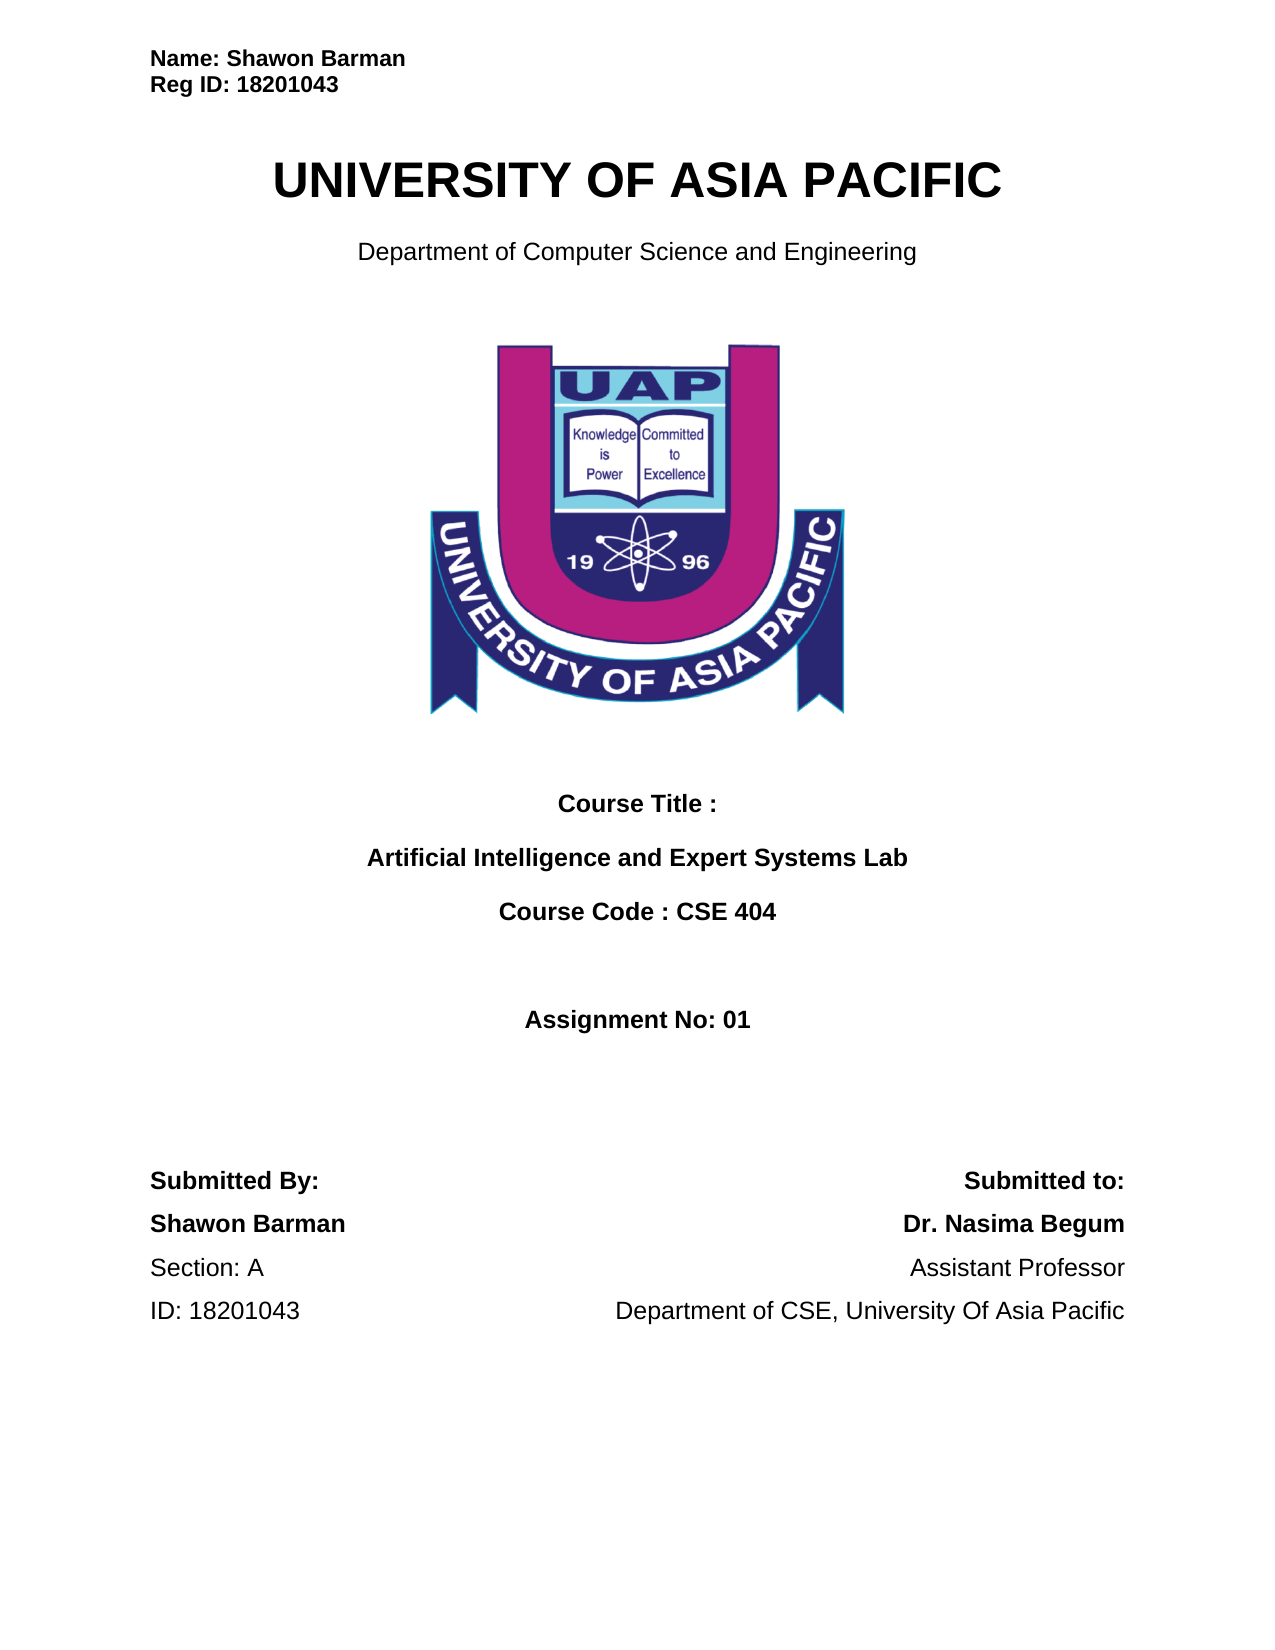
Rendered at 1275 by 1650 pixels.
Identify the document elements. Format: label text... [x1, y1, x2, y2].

text UNIVERSITY OF ASIA PACIFIC [150, 150, 1125, 207]
picture [430, 344, 845, 714]
table_header Submitted By: Shawon Barman Section: A ID: 18201043 [139, 1166, 553, 1396]
text Artificial Intelligence and Expert Systems Lab [150, 843, 1125, 872]
table_header Submitted to: Dr. Nasima Begum Assistant Professor Department of CSE, University Of Asia Pacific [553, 1166, 1136, 1396]
text Assignment No: 01 [150, 1005, 1125, 1033]
text Course Title : [150, 789, 1125, 818]
text Course Code : CSE 404 [150, 897, 1125, 926]
text Department of Computer Science and Engineering [150, 237, 1125, 266]
